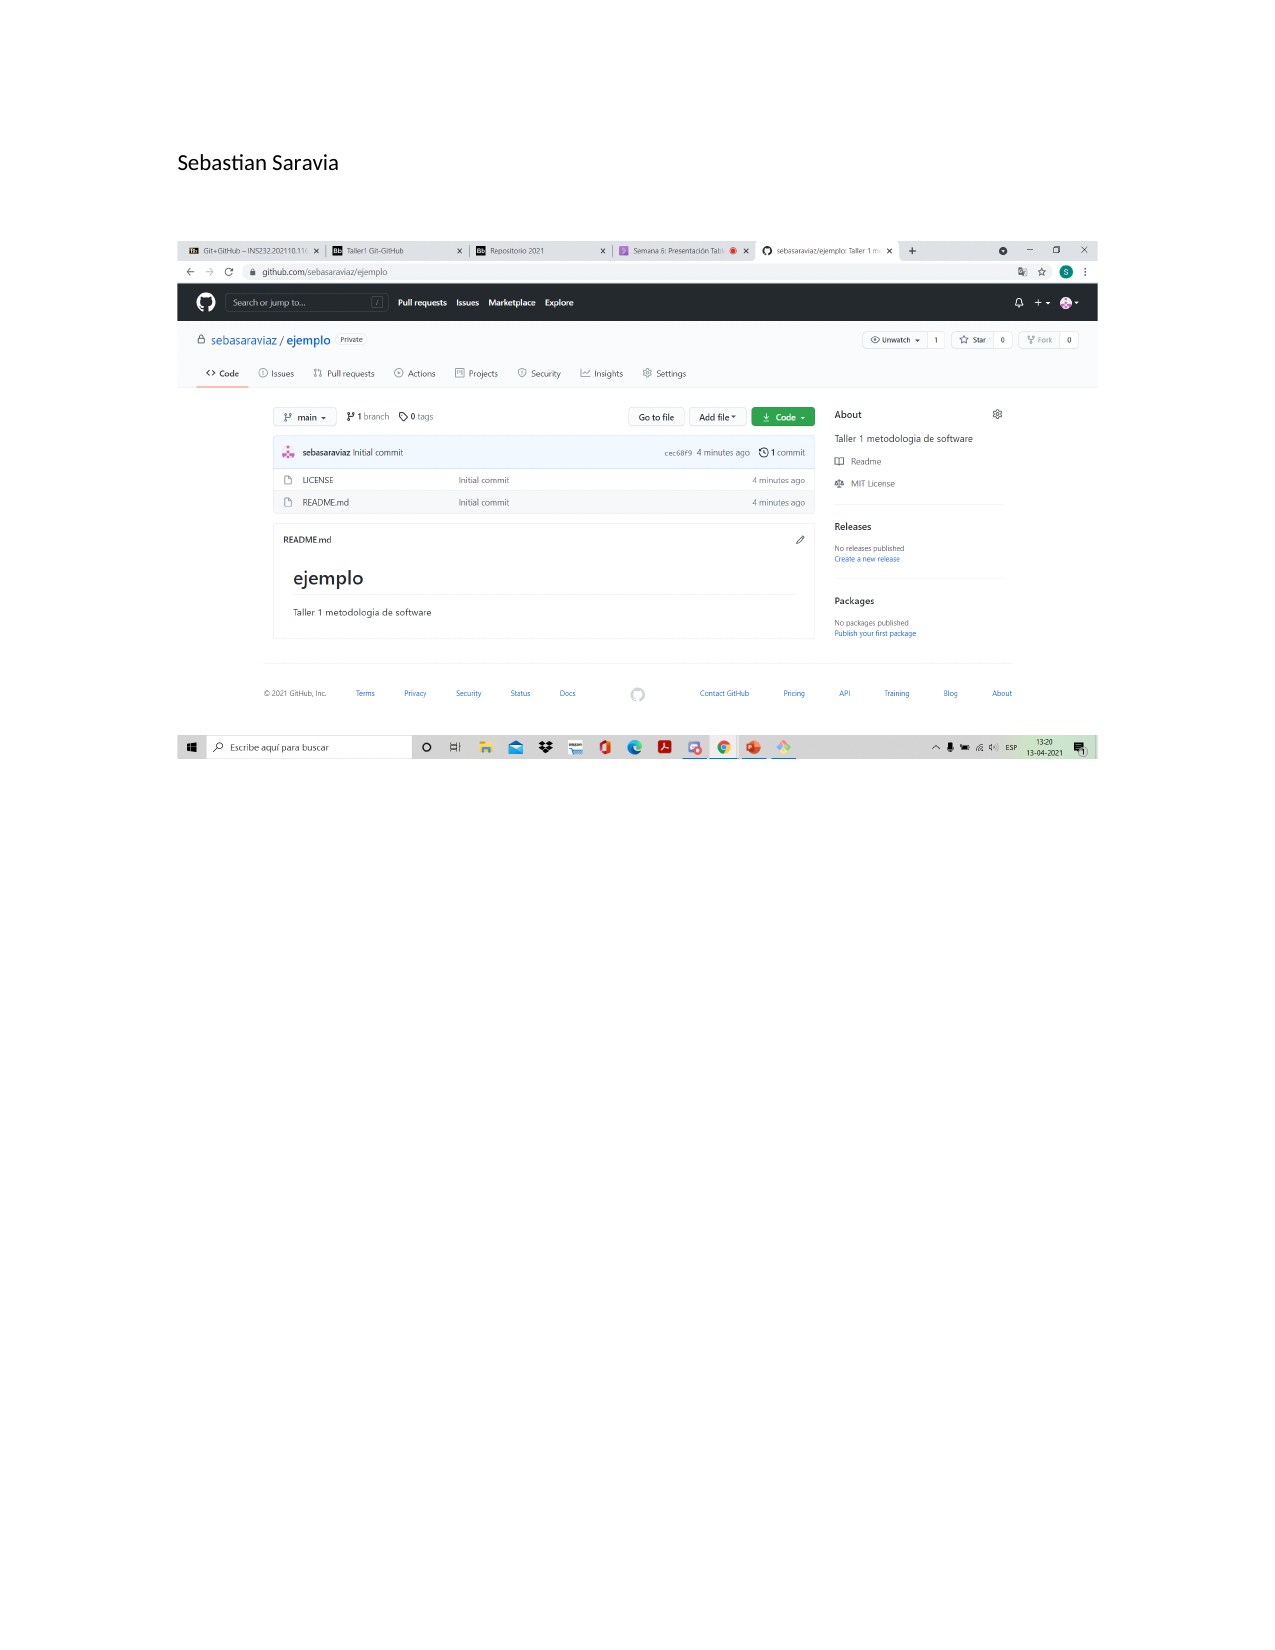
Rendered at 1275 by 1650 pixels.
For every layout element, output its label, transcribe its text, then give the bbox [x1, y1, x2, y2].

picture [177, 241, 1098, 759]
text Sebastian Saravia [177, 148, 1098, 176]
